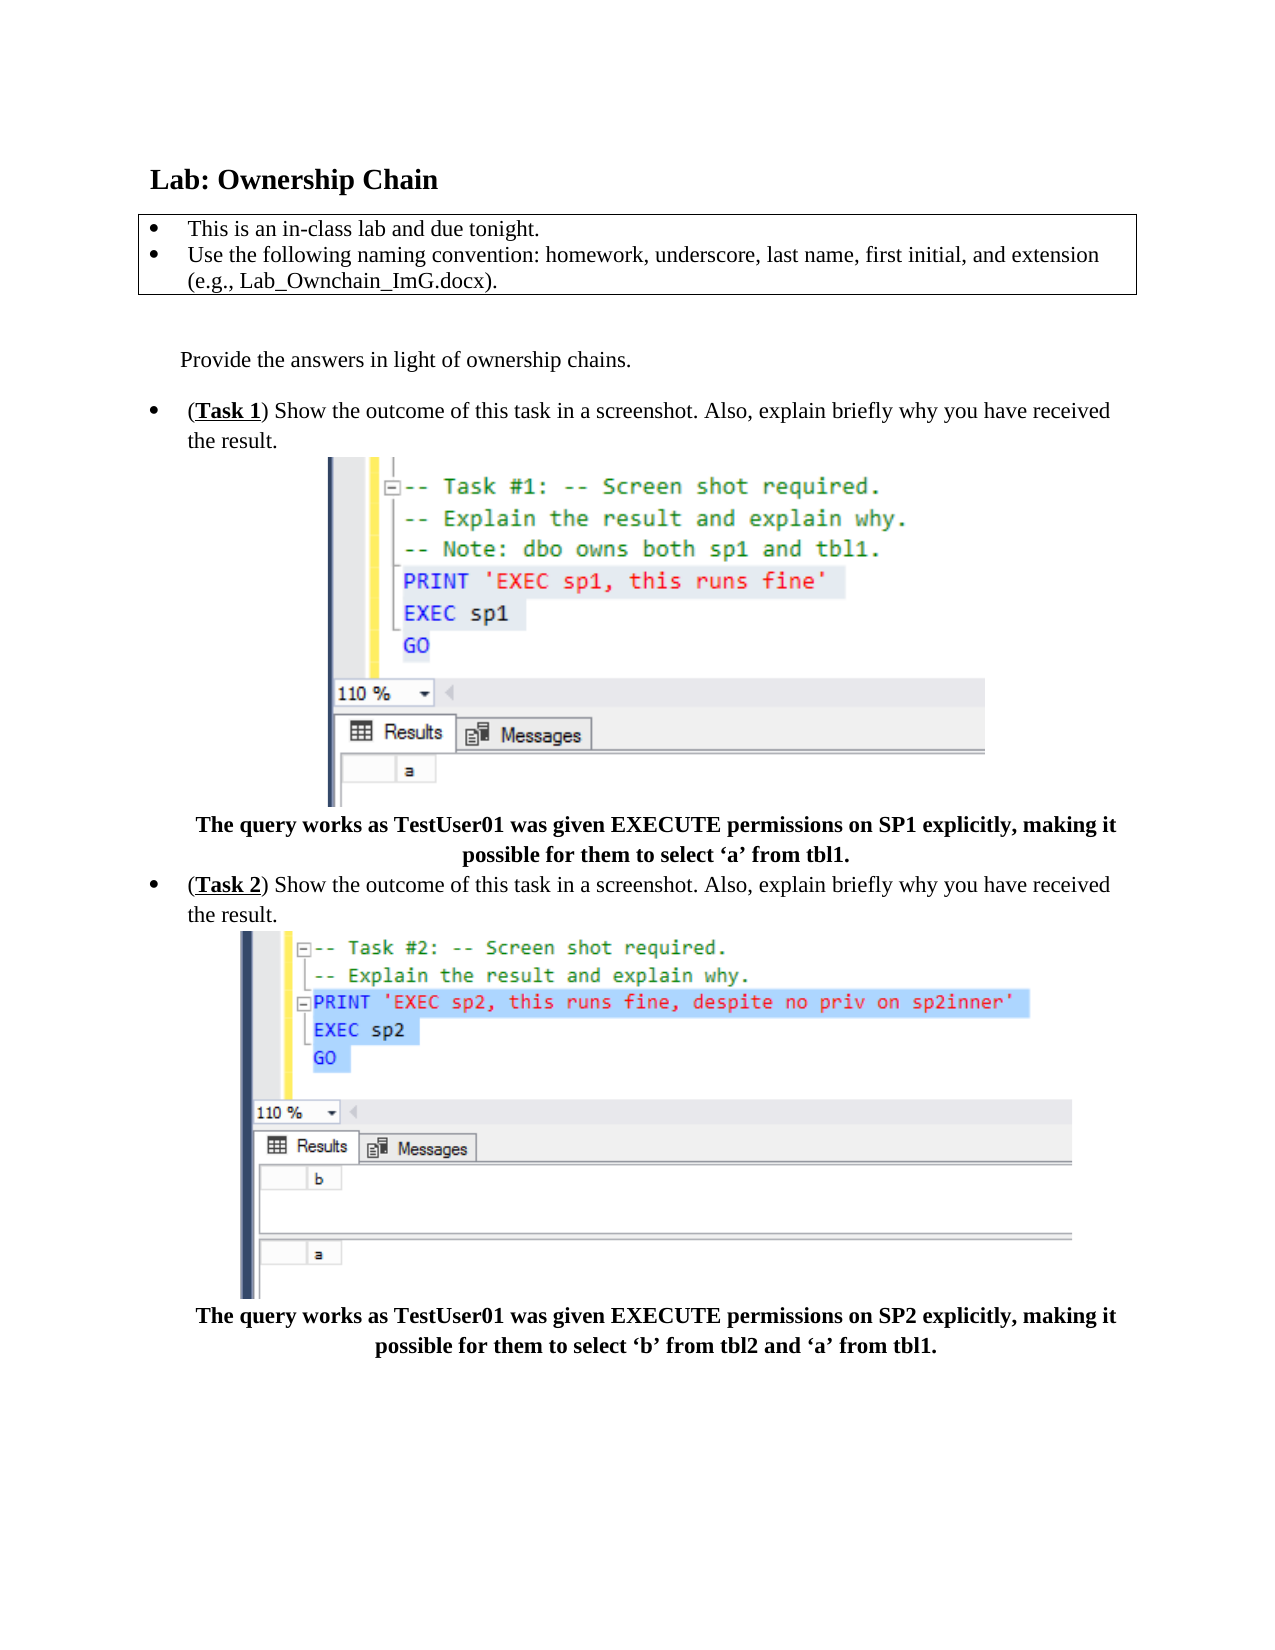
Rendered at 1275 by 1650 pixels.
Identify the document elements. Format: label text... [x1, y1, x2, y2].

picture [327, 457, 985, 807]
list (Task 1) Show the outcome of this task in a screenshot. Also, explain briefly why you have received the result. [150, 397, 1125, 453]
list The query works as TestUser01 was given EXECUTE permissions on SP1 explicitly, making it possible for them to select ‘a’ from tbl1. [187, 811, 1125, 867]
subtitle Lab: Ownership Chain [150, 162, 1125, 196]
list The query works as TestUser01 was given EXECUTE permissions on SP2 explicitly, making it possible for them to select ‘b’ from tbl2 and ‘a’ from tbl1. [187, 1302, 1125, 1359]
picture [240, 931, 1073, 1299]
table_header This is an in-class lab and due tonight. Use the following naming convention: homework, underscore, last name, first initial, and extension (e.g., Lab_Ownchain_ImG.docx). [139, 215, 1136, 294]
text Provide the answers in light of ownership chains. [150, 346, 1125, 372]
list (Task 2) Show the outcome of this task in a screenshot. Also, explain briefly why you have received the result. [150, 871, 1125, 928]
